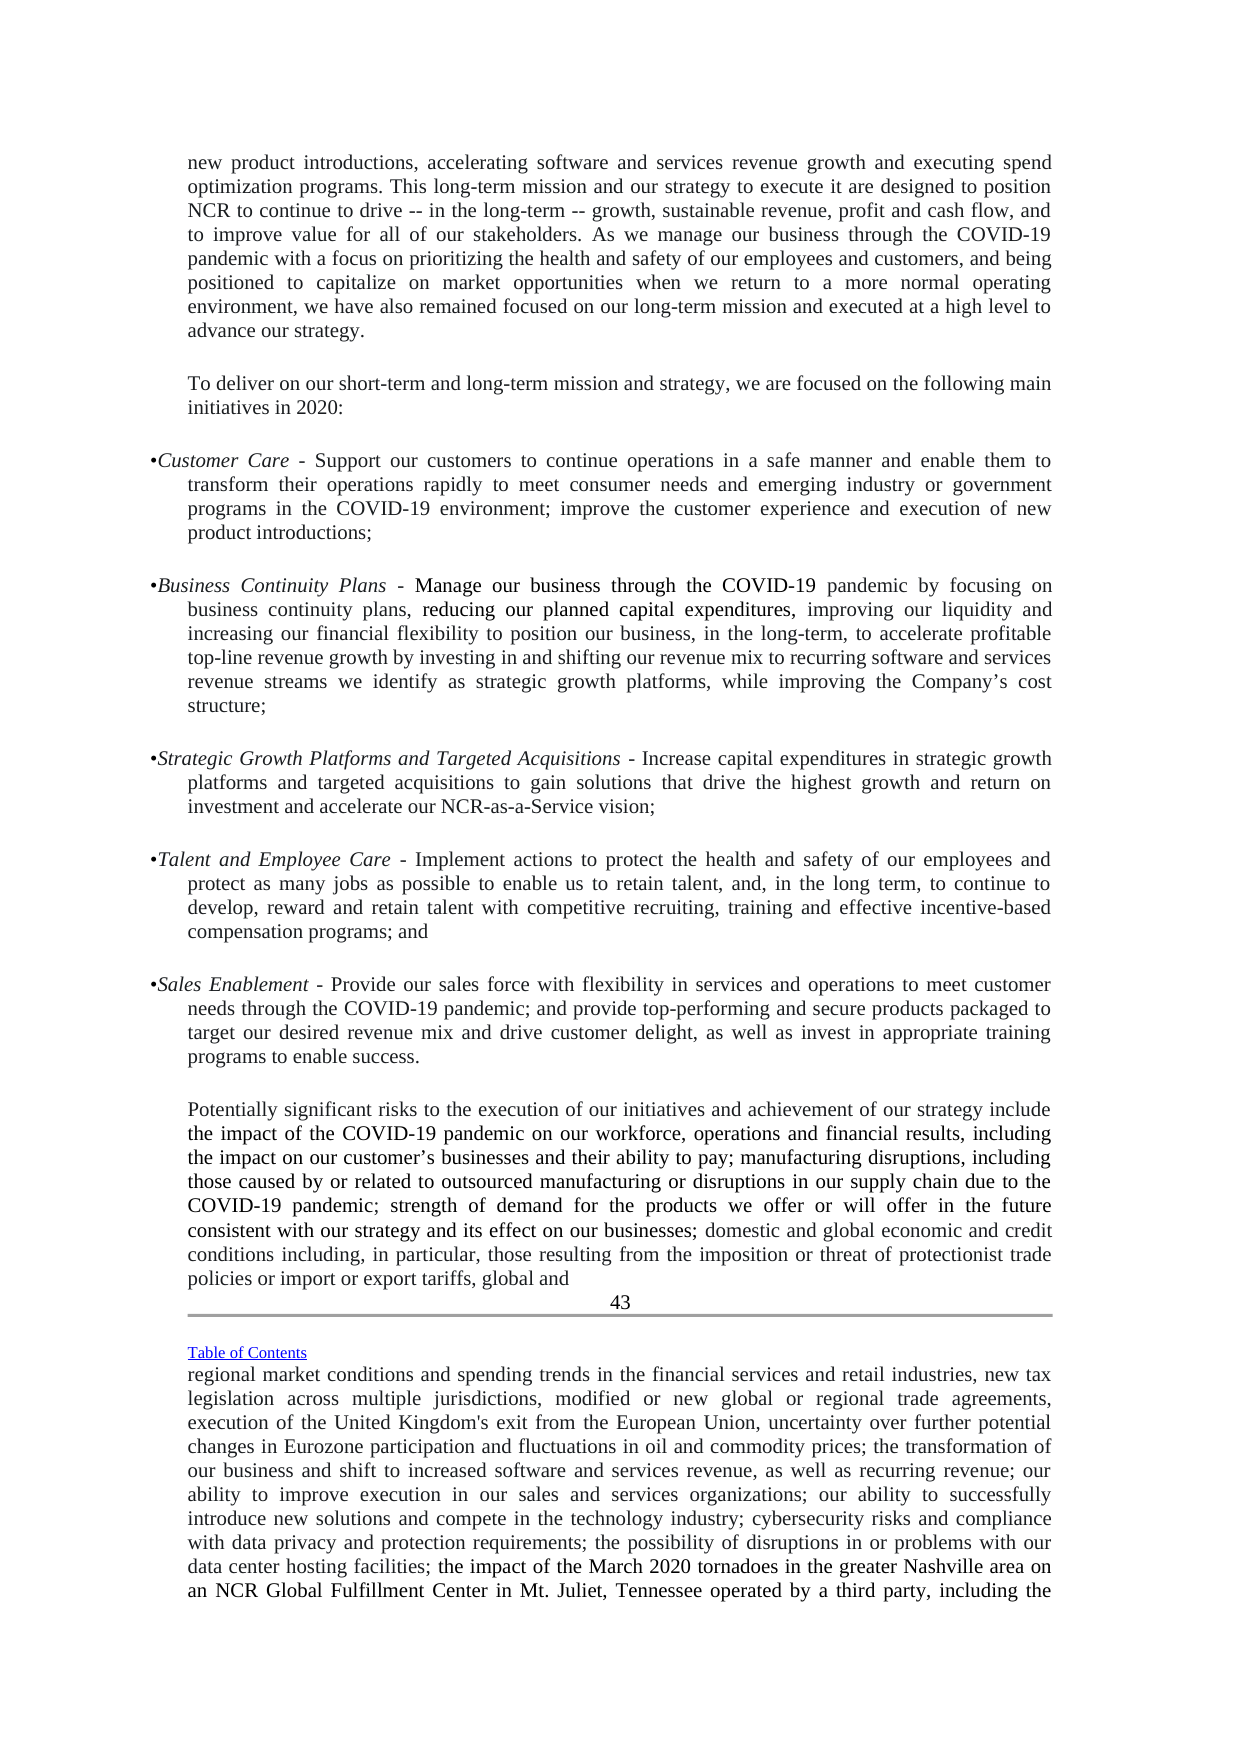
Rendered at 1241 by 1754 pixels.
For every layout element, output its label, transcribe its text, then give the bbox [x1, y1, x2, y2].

text •Sales Enablement - Provide our sales force with flexibility in services and operations to meet customer needs through the COVID-19 pandemic; and provide top-performing and secure products packaged to target our desired revenue mix and drive customer delight, as well as invest in appropriate training programs to enable success. [150, 972, 1053, 1068]
text Table of Contents [187, 1342, 1053, 1362]
text •Talent and Employee Care - Implement actions to protect the health and safety of our employees and protect as many jobs as possible to enable us to retain talent, and, in the long term, to continue to develop, reward and retain talent with competitive recruiting, training and effective incentive-based compensation programs; and [150, 847, 1053, 943]
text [187, 1362, 1053, 1602]
text 43 [187, 1290, 1053, 1313]
text To deliver on our short-term and long-term mission and strategy, we are focused on the following main initiatives in 2020: [187, 371, 1053, 419]
text •Customer Care - Support our customers to continue operations in a safe manner and enable them to transform their operations rapidly to meet consumer needs and emerging industry or government programs in the COVID-19 environment; improve the customer experience and execution of new product introductions; [150, 448, 1053, 544]
text Potentially significant risks to the execution of our initiatives and achievement of our strategy include the impact of the COVID-19 pandemic on our workforce, operations and financial results, including the impact on our customer’s businesses and their ability to pay; manufacturing disruptions, including those caused by or related to outsourced manufacturing or disruptions in our supply chain due to the COVID-19 pandemic; strength of demand for the products we offer or will offer in the future consistent with our strategy and its effect on our businesses; domestic and global economic and credit conditions including, in particular, those resulting from the imposition or threat of protectionist trade policies or import or export tariffs, global and [187, 1097, 1053, 1290]
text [187, 150, 1053, 342]
text •Strategic Growth Platforms and Targeted Acquisitions - Increase capital expenditures in strategic growth platforms and targeted acquisitions to gain solutions that drive the highest growth and return on investment and accelerate our NCR-as-a-Service vision; [150, 746, 1053, 818]
text •Business Continuity Plans - Manage our business through the COVID-19 pandemic by focusing on business continuity plans, reducing our planned capital expenditures, improving our liquidity and increasing our financial flexibility to position our business, in the long-term, to accelerate profitable top-line revenue growth by investing in and shifting our revenue mix to recurring software and services revenue streams we identify as strategic growth platforms, while improving the Company’s cost structure; [150, 573, 1053, 717]
